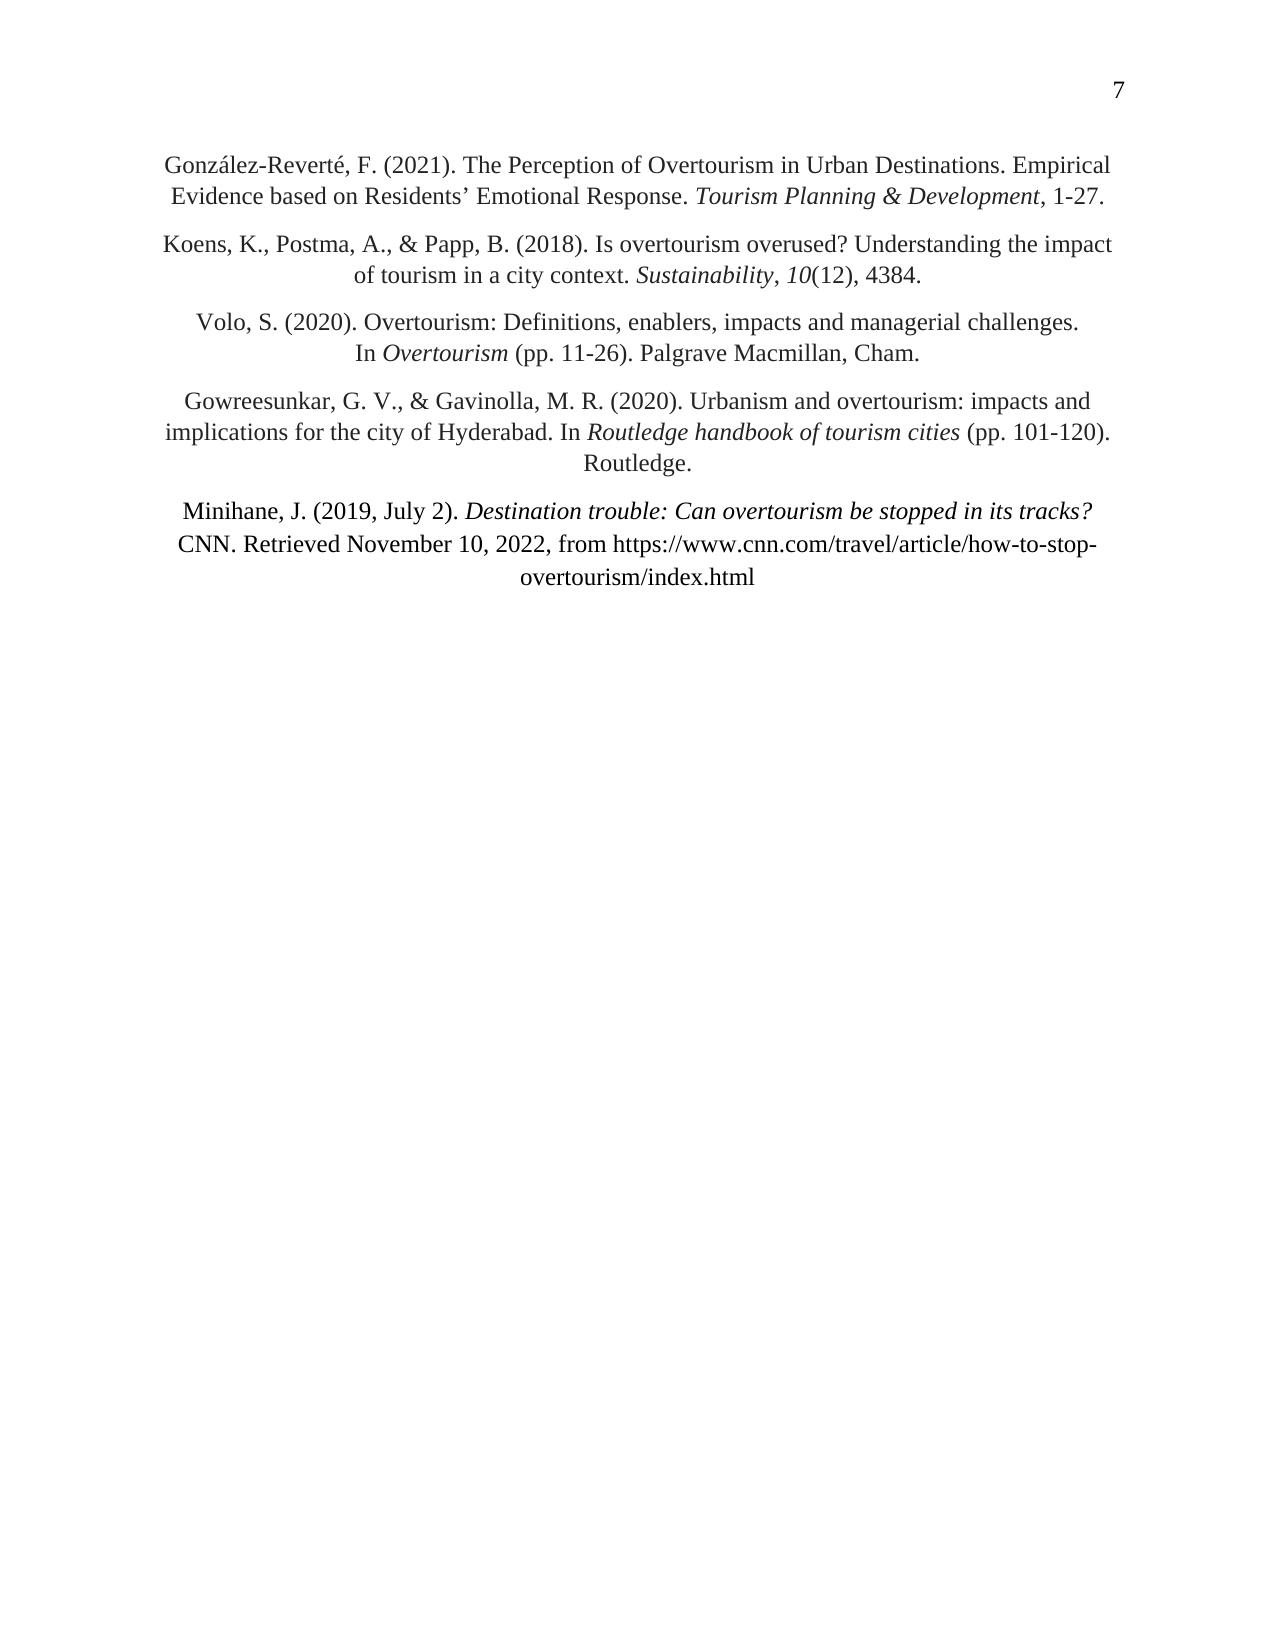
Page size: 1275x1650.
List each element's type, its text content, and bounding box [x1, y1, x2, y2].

text Minihane, J. (2019, July 2). Destination trouble: Can overtourism be stopped in its tracks? CNN. Retrieved November 10, 2022, from https://www.cnn.com/travel/article/how-to-stop-overtourism/index.html [150, 496, 1125, 591]
text Koens, K., Postma, A., & Papp, B. (2018). Is overtourism overused? Understanding the impact of tourism in a city context. Sustainability, 10(12), 4384. [150, 229, 1125, 288]
text Volo, S. (2020). Overtourism: Definitions, enablers, impacts and managerial challenges. In Overtourism (pp. 11-26). Palgrave Macmillan, Cham. [150, 307, 1125, 367]
text Gowreesunkar, G. V., & Gavinolla, M. R. (2020). Urbanism and overtourism: impacts and implications for the city of Hyderabad. In Routledge handbook of tourism cities (pp. 101-120). Routledge. [150, 386, 1125, 477]
text González-Reverté, F. (2021). The Perception of Overtourism in Urban Destinations. Empirical Evidence based on Residents’ Emotional Response. Tourism Planning & Development, 1-27. [150, 150, 1125, 210]
